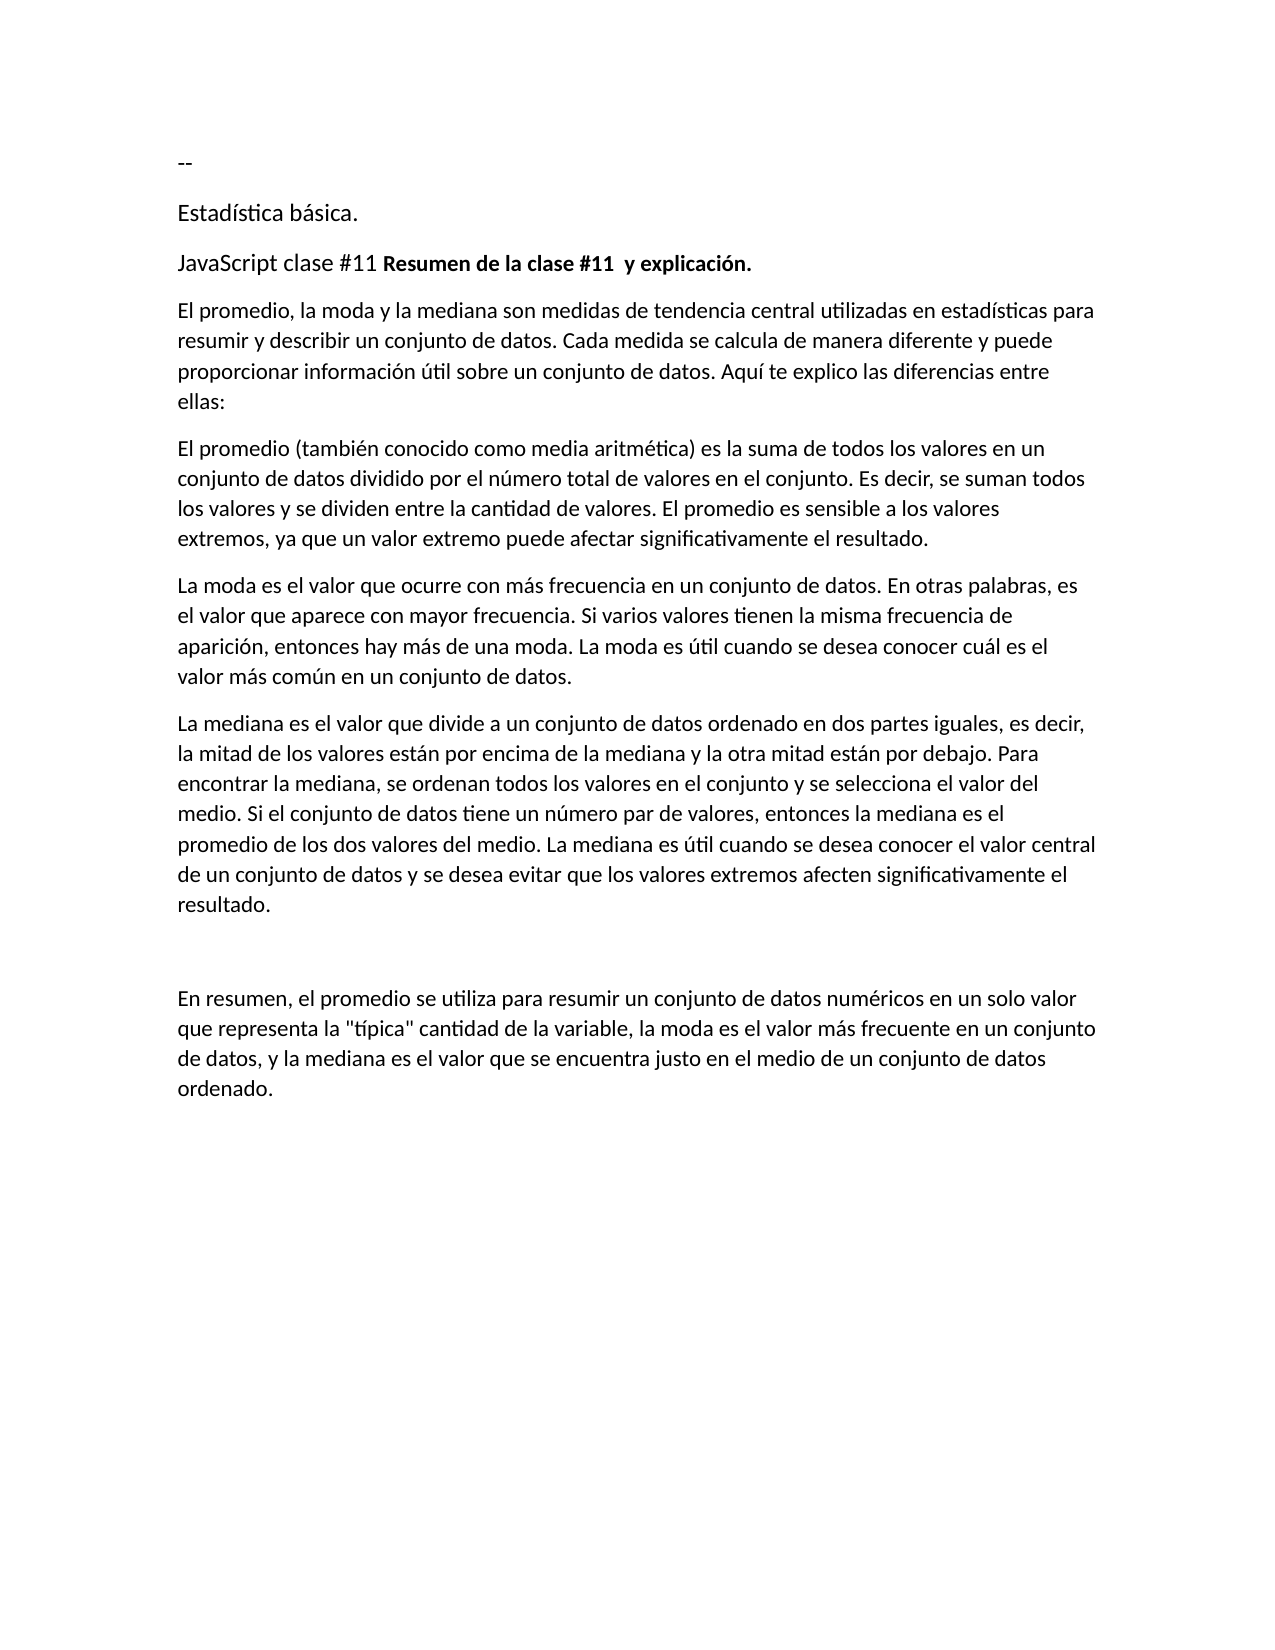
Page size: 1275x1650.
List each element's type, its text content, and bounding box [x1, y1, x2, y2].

text El promedio, la moda y la mediana son medidas de tendencia central utilizadas en estadísticas para resumir y describir un conjunto de datos. Cada medida se calcula de manera diferente y puede proporcionar información útil sobre un conjunto de datos. Aquí te explico las diferencias entre ellas: [177, 296, 1098, 415]
text El promedio (también conocido como media aritmética) es la suma de todos los valores en un conjunto de datos dividido por el número total de valores en el conjunto. Es decir, se suman todos los valores y se dividen entre la cantidad de valores. El promedio es sensible a los valores extremos, ya que un valor extremo puede afectar significativamente el resultado. [177, 434, 1098, 552]
text JavaScript clase #11 Resumen de la clase #11 y explicación. [177, 247, 1098, 277]
text La mediana es el valor que divide a un conjunto de datos ordenado en dos partes iguales, es decir, la mitad de los valores están por encima de la mediana y la otra mitad están por debajo. Para encontrar la mediana, se ordenan todos los valores en el conjunto y se selecciona el valor del medio. Si el conjunto de datos tiene un número par de valores, entonces la mediana es el promedio de los dos valores del medio. La mediana es útil cuando se desea conocer el valor central de un conjunto de datos y se desea evitar que los valores extremos afecten significativamente el resultado. [177, 709, 1098, 918]
text En resumen, el promedio se utiliza para resumir un conjunto de datos numéricos en un solo valor que representa la "típica" cantidad de la variable, la moda es el valor más frecuente en un conjunto de datos, y la mediana es el valor que se encuentra justo en el medio de un conjunto de datos ordenado. [177, 984, 1098, 1102]
text Estadística básica. [177, 197, 1098, 228]
text -- [177, 148, 1098, 178]
text La moda es el valor que ocurre con más frecuencia en un conjunto de datos. En otras palabras, es el valor que aparece con mayor frecuencia. Si varios valores tienen la misma frecuencia de aparición, entonces hay más de una moda. La moda es útil cuando se desea conocer cuál es el valor más común en un conjunto de datos. [177, 571, 1098, 690]
